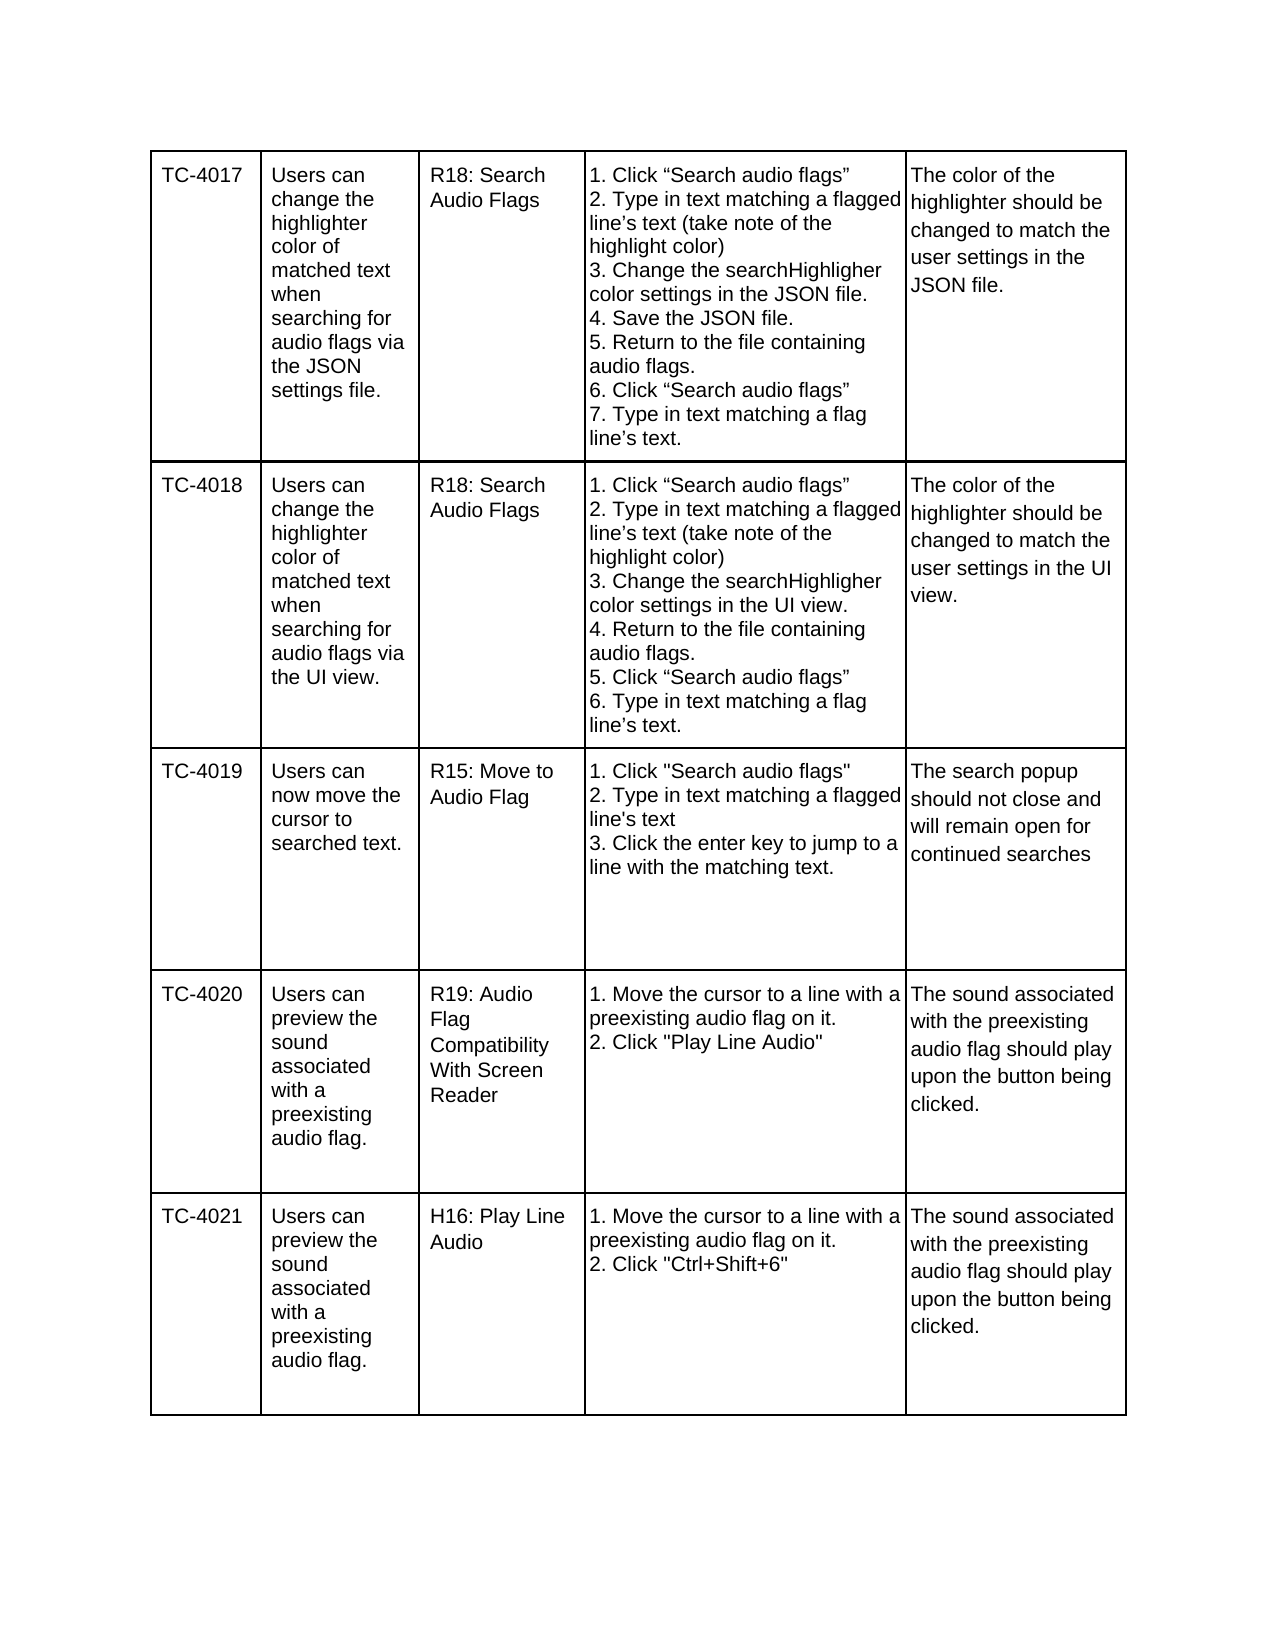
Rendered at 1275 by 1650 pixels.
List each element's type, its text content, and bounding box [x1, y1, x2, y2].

table_cell 1. Click “Search audio flags” 2. Type in text matching a flagged line’s text (take note of the highlight color) 3. Change the searchHighligher color settings in the JSON file. 4. Save the JSON file. 5. Return to the file containing audio flags. 6. Click “Search audio flags” 7. Type in text matching a flag line’s text. [586, 152, 905, 460]
table_cell TC-4017 [152, 152, 260, 460]
table_cell The sound associated with the preexisting audio flag should play upon the button being clicked. [907, 1194, 1125, 1414]
table_cell Users can now move the cursor to searched text. [262, 749, 418, 969]
table_cell TC-4018 [152, 463, 260, 747]
table_cell TC-4020 [152, 971, 260, 1192]
table_cell The sound associated with the preexisting audio flag should play upon the button being clicked. [907, 971, 1125, 1192]
table_cell TC-4019 [152, 749, 260, 969]
table_cell 1. Click "Search audio flags" 2. Type in text matching a flagged line's text 3. Click the enter key to jump to a line with the matching text. [586, 749, 905, 969]
table_cell 1. Move the cursor to a line with a preexisting audio flag on it. 2. Click "Play Line Audio" [586, 971, 905, 1192]
table_cell 1. Move the cursor to a line with a preexisting audio flag on it. 2. Click "Ctrl+Shift+6" [586, 1194, 905, 1414]
table_cell TC-4021 [152, 1194, 260, 1414]
table_cell R15: Move to Audio Flag [420, 749, 584, 969]
table_cell Users can change the highlighter color of matched text when searching for audio flags via the JSON settings file. [262, 152, 418, 460]
table_cell R19: Audio Flag Compatibility With Screen Reader [420, 971, 584, 1192]
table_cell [420, 152, 584, 460]
table_cell Users can preview the sound associated with a preexisting audio flag. [262, 1194, 418, 1414]
table_cell 1. Click “Search audio flags” 2. Type in text matching a flagged line’s text (take note of the highlight color) 3. Change the searchHighligher color settings in the UI view. 4. Return to the file containing audio flags. 5. Click “Search audio flags” 6. Type in text matching a flag line’s text. [586, 463, 905, 747]
table_cell H16: Play Line Audio [420, 1194, 584, 1414]
table_cell R18: Search Audio Flags [420, 463, 584, 747]
table_cell The color of the highlighter should be changed to match the user settings in the UI view. [907, 463, 1125, 747]
table_cell The search popup should not close and will remain open for continued searches [907, 749, 1125, 969]
table_cell Users can preview the sound associated with a preexisting audio flag. [262, 971, 418, 1192]
table_cell The color of the highlighter should be changed to match the user settings in the JSON file. [907, 152, 1125, 460]
table_cell Users can change the highlighter color of matched text when searching for audio flags via the UI view. [262, 463, 418, 747]
